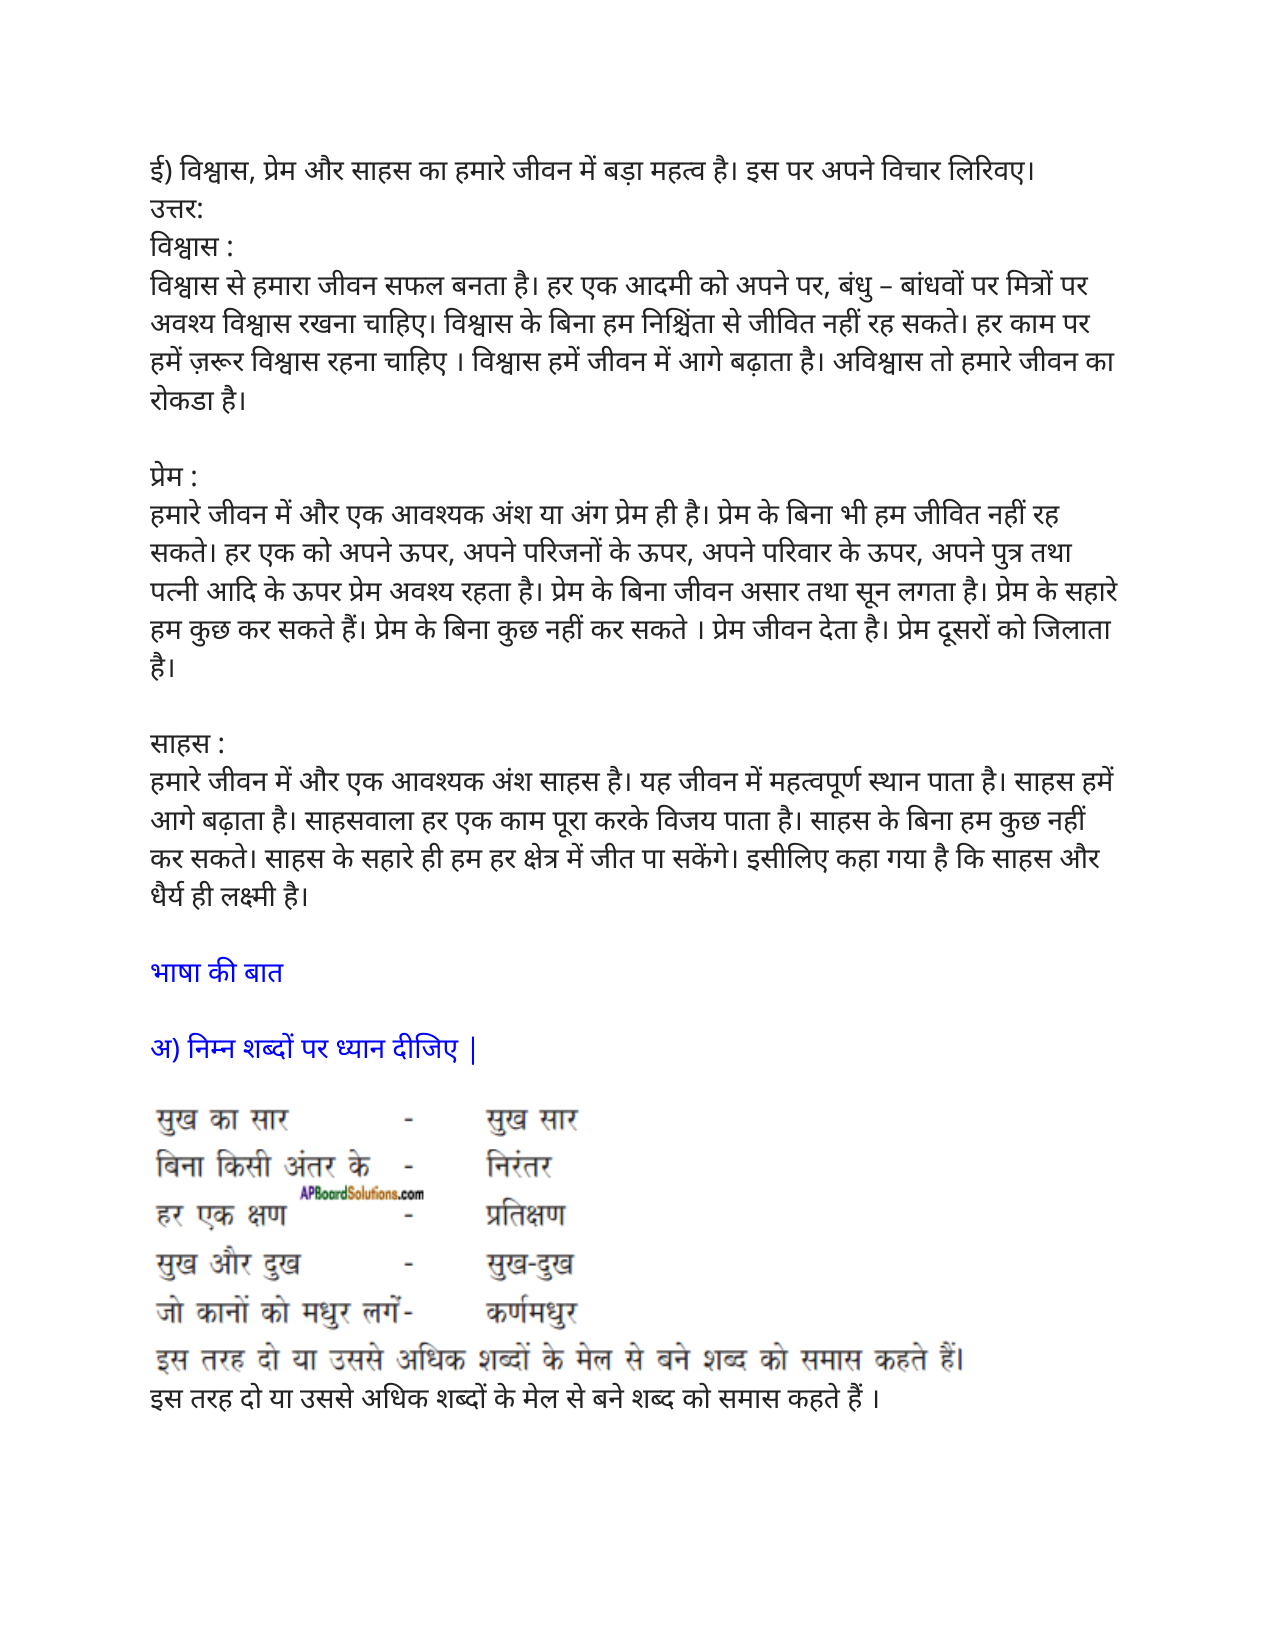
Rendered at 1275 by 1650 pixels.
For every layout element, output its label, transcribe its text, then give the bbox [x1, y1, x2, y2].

text अ) निम्न शब्दों पर ध्यान दीजिए | [150, 1028, 1125, 1067]
text ई) विश्वास, प्रेम और साहस का हमारे जीवन में बड़ा महत्व है। इस पर अपने विचार लिरिवए। उत्तर: विश्वास : विश्वास से हमारा जीवन सफल बनता है। हर एक आदमी को अपने पर, बंधु – बांधवों पर मित्रों पर अवश्य विश्वास रखना चाहिए। विश्वास के बिना हम निश्चिंता से जीवित नहीं रह सकते। हर काम पर हमें ज़रूर विश्वास रहना चाहिए । विश्वास हमें जीवन में आगे बढ़ाता है। अविश्वास तो हमारे जीवन का रोकडा है। [150, 150, 1125, 418]
text प्रेम : हमारे जीवन में और एक आवश्यक अंश या अंग प्रेम ही है। प्रेम के बिना भी हम जीवित नहीं रह सकते। हर एक को अपने ऊपर, अपने परिजनों के ऊपर, अपने परिवार के ऊपर, अपने पुत्र तथा पत्नी आदि के ऊपर प्रेम अवश्य रहता है। प्रेम के बिना जीवन असार तथा सून लगता है। प्रेम के सहारे हम कुछ कर सकते हैं। प्रेम के बिना कुछ नहीं कर सकते । प्रेम जीवन देता है। प्रेम दूसरों को जिलाता है। [150, 456, 1125, 686]
text साहस : हमारे जीवन में और एक आवश्यक अंश साहस है। यह जीवन में महत्वपूर्ण स्थान पाता है। साहस हमें आगे बढ़ाता है। साहसवाला हर एक काम पूरा करके विजय पाता है। साहस के बिना हम कुछ नहीं कर सकते। साहस के सहारे ही हम हर क्षेत्र में जीत पा सकेंगे। इसीलिए कहा गया है कि साहस और धैर्य ही लक्ष्मी है। [150, 723, 1125, 915]
picture [150, 1104, 968, 1379]
text भाषा की बात [150, 952, 1125, 991]
